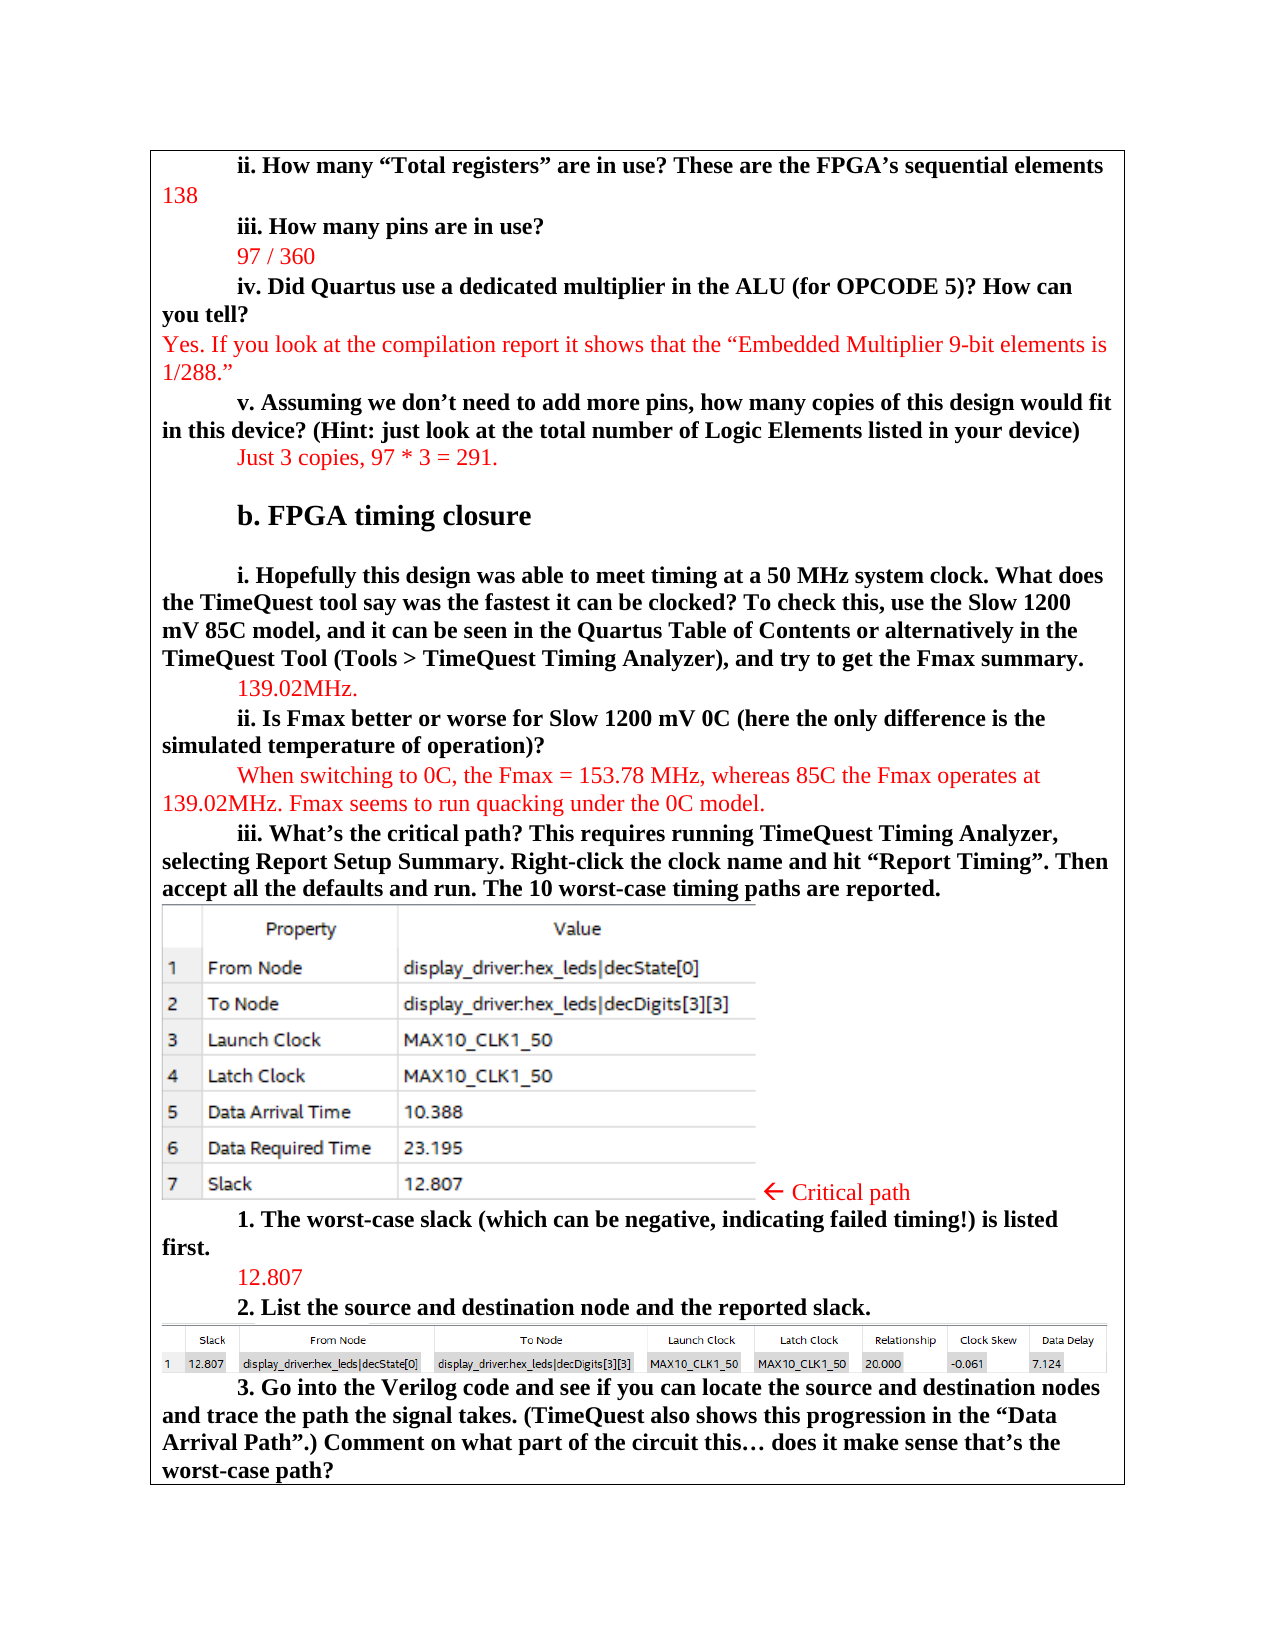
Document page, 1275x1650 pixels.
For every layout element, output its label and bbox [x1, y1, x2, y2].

picture [161, 1323, 1108, 1373]
picture [161, 904, 756, 1200]
table_header [151, 151, 1124, 1483]
